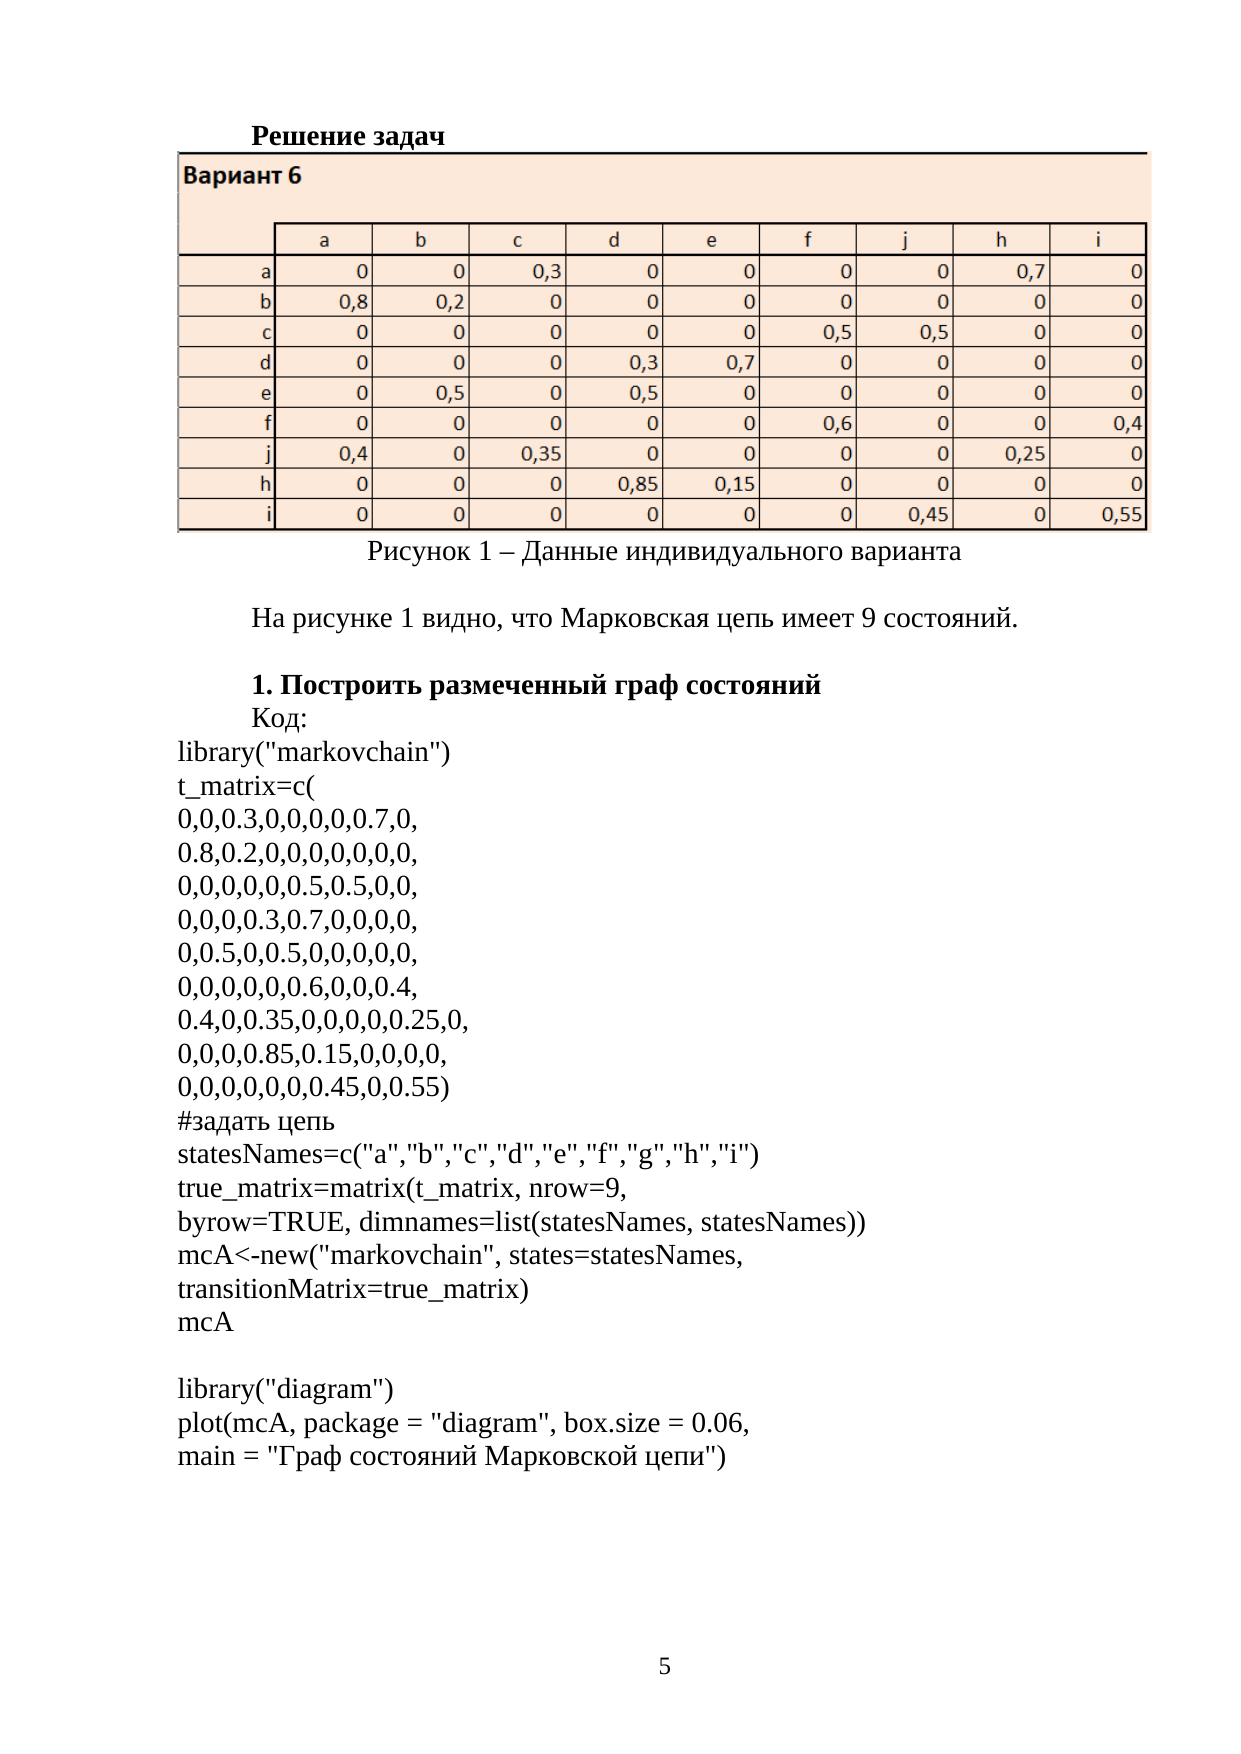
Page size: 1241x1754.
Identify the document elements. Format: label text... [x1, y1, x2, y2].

text transitionMatrix=true_matrix) [177, 1271, 1152, 1304]
text #задать цепь [177, 1103, 1152, 1137]
text byrow=TRUE, dimnames=list(statesNames, statesNames)) [177, 1204, 1152, 1237]
text library("markovchain") [177, 734, 1152, 768]
text 0,0,0,0,0,0,0.45,0,0.55) [177, 1069, 1152, 1103]
text 0,0,0,0,0,0.5,0.5,0,0, [177, 868, 1152, 902]
picture [177, 151, 1152, 533]
text 0,0,0,0.85,0.15,0,0,0,0, [177, 1036, 1152, 1069]
text t_matrix=c( [177, 768, 1152, 801]
text mcA [177, 1304, 1152, 1338]
text Решение задач [177, 118, 1152, 151]
text 0.8,0.2,0,0,0,0,0,0,0, [177, 835, 1152, 868]
text 1. Построить размеченный граф состояний [177, 667, 1152, 701]
text На рисунке 1 видно, что Марковская цепь имеет 9 состояний. [177, 600, 1152, 633]
text Рисунок 1 – Данные индивидуального варианта [177, 533, 1152, 566]
text 0,0,0,0.3,0.7,0,0,0,0, [177, 902, 1152, 935]
text library("diagram") [177, 1371, 1152, 1405]
text 0,0,0.3,0,0,0,0,0.7,0, [177, 801, 1152, 835]
text main = "Граф состояний Марковской цепи") [177, 1438, 1152, 1472]
text Код: [177, 701, 1152, 734]
text true_matrix=matrix(t_matrix, nrow=9, [177, 1170, 1152, 1204]
text plot(mcA, package = "diagram", box.size = 0.06, [177, 1405, 1152, 1438]
text 0,0,0,0,0,0.6,0,0,0.4, [177, 969, 1152, 1002]
text statesNames=c("a","b","c","d","e","f","g","h","i") [177, 1137, 1152, 1170]
text mcA<-new("markovchain", states=statesNames, [177, 1237, 1152, 1271]
text 0.4,0,0.35,0,0,0,0,0.25,0, [177, 1002, 1152, 1036]
text 0,0.5,0,0.5,0,0,0,0,0, [177, 935, 1152, 969]
